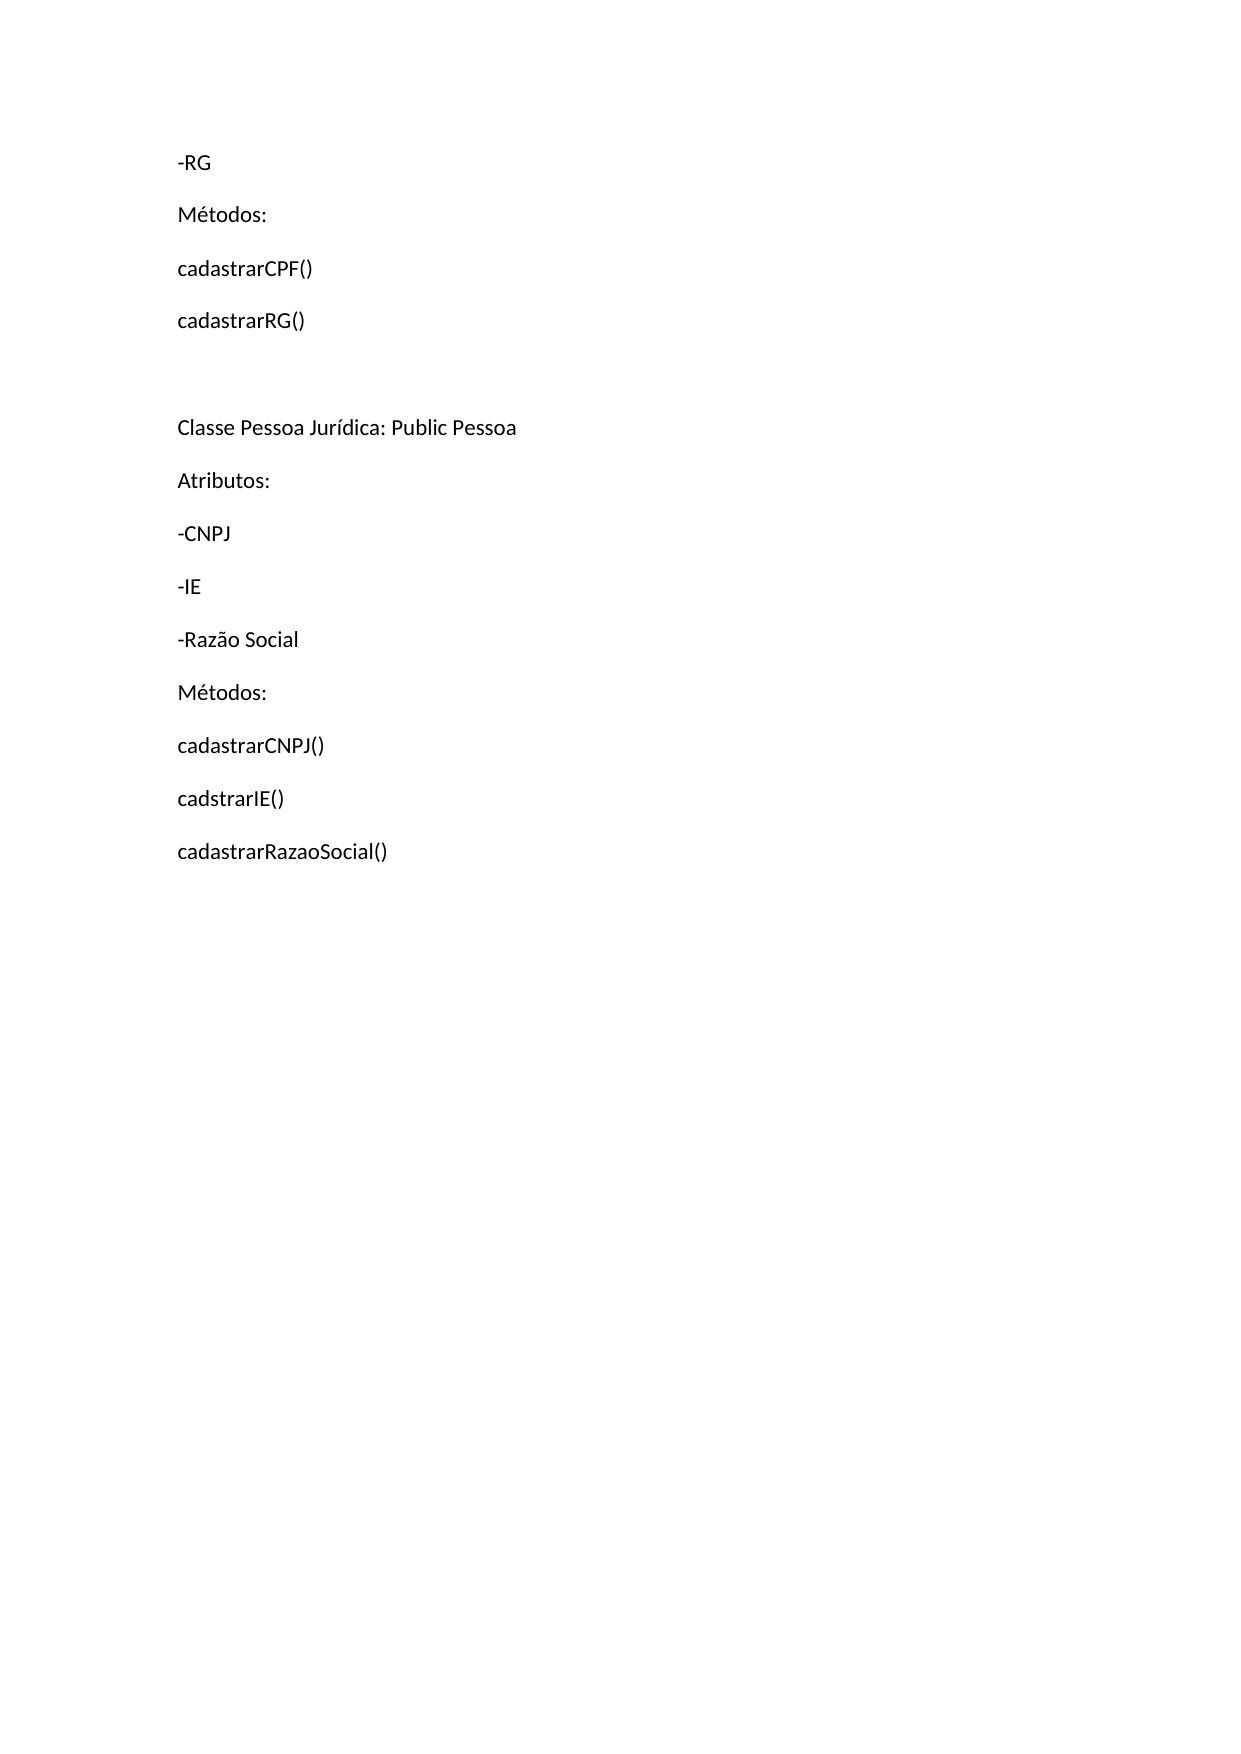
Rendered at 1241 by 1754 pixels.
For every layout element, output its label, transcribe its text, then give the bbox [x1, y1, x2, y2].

text Métodos: [177, 201, 1063, 229]
text cadastrarCPF() [177, 254, 1063, 282]
text -CNPJ [177, 519, 1063, 547]
text cadastrarCNPJ() [177, 731, 1063, 759]
text Métodos: [177, 678, 1063, 706]
text -IE [177, 572, 1063, 600]
text -Razão Social [177, 625, 1063, 653]
text Atributos: [177, 466, 1063, 494]
text cadstrarIE() [177, 784, 1063, 812]
text Classe Pessoa Jurídica: Public Pessoa [177, 413, 1063, 441]
text cadastrarRazaoSocial() [177, 837, 1063, 865]
text -RG [177, 148, 1063, 176]
text cadastrarRG() [177, 307, 1063, 335]
